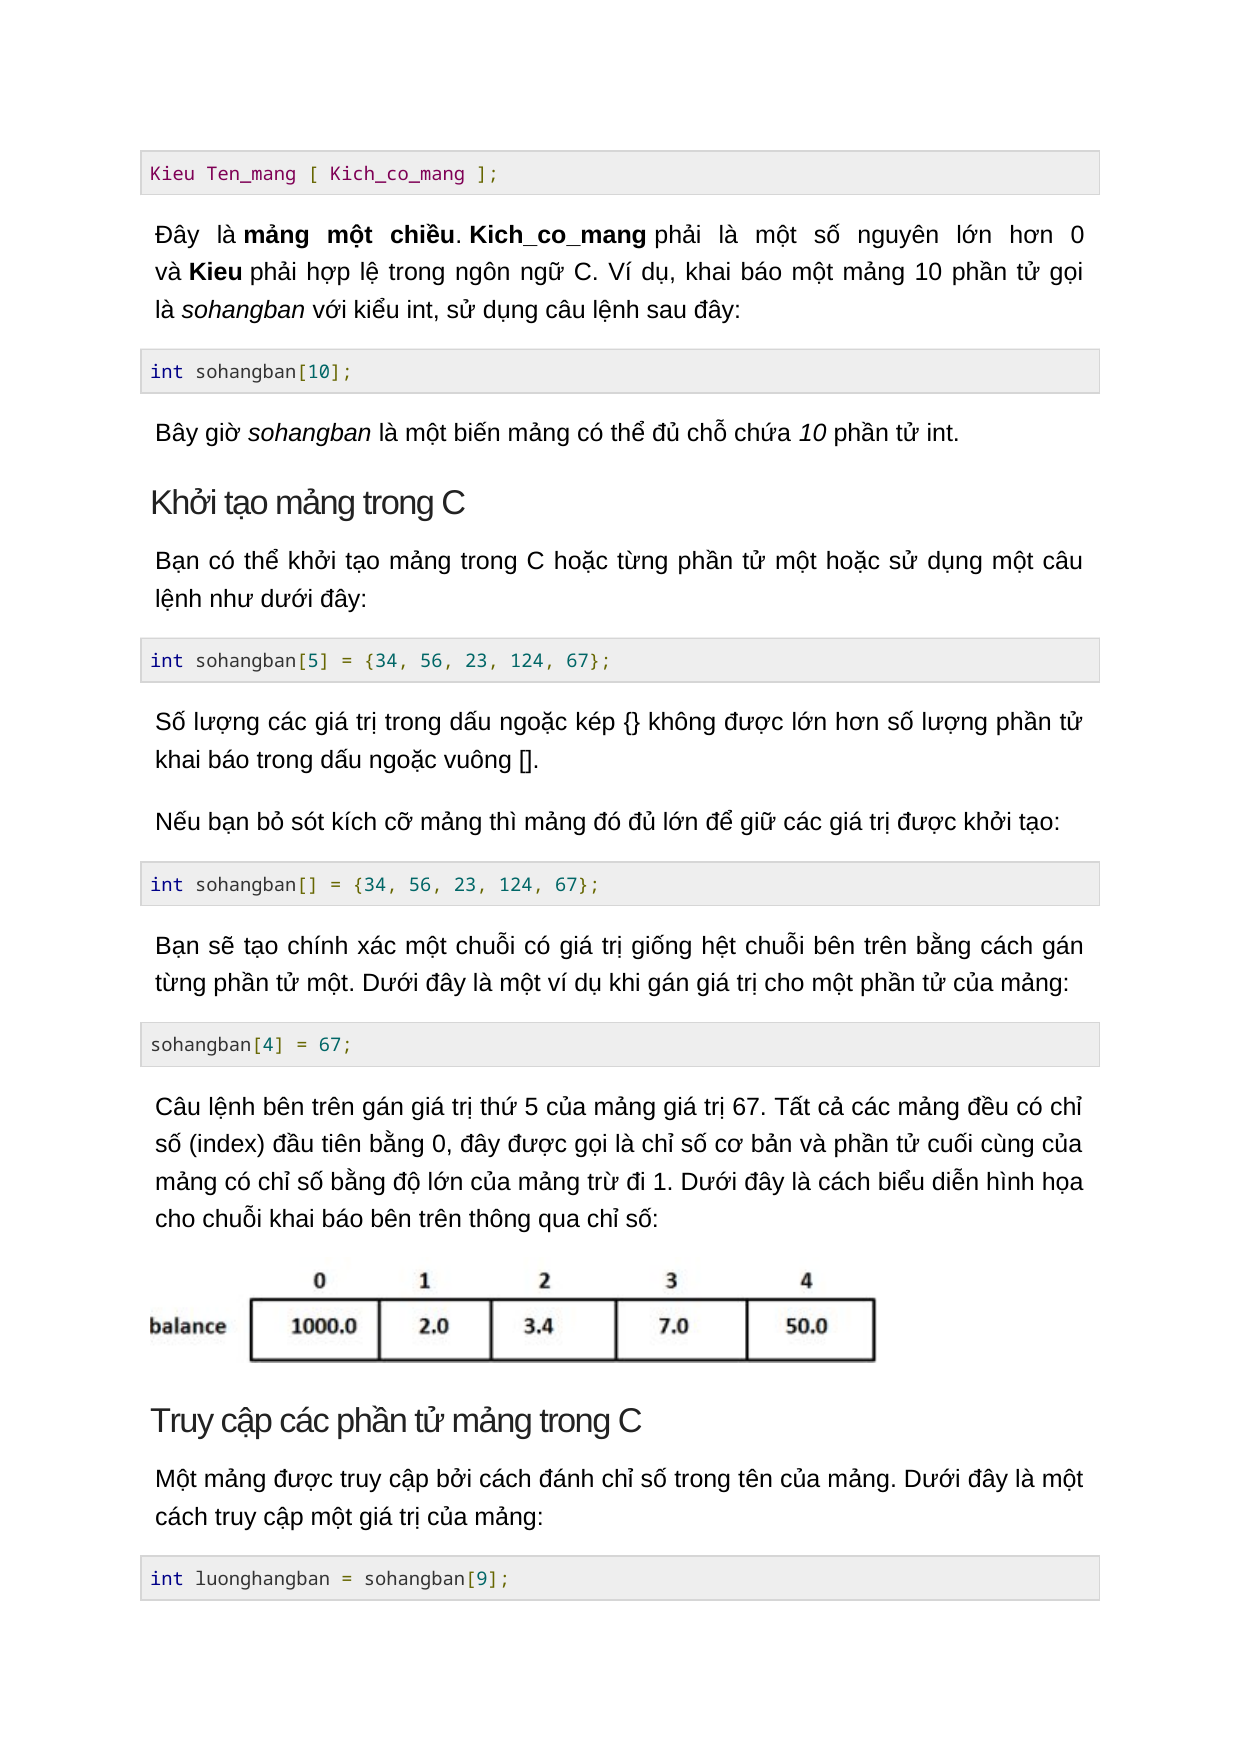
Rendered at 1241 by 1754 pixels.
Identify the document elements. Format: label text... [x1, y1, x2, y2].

subtitle Khởi tạo mảng trong C [150, 478, 1085, 522]
text Bạn có thể khởi tạo mảng trong C hoặc từng phần tử một hoặc sử dụng một câu lệnh như dưới đây: [155, 537, 1085, 612]
text Câu lệnh bên trên gán giá trị thứ 5 của mảng giá trị 67. Tất cả các mảng đều có chỉ số (index) đầu tiên bằng 0, đây được gọi là chỉ số cơ bản và phần tử cuối cùng của mảng có chỉ số bằng độ lớn của mảng trừ đi 1. Dưới đây là cách biểu diễn hình họa cho chuỗi khai báo bên trên thông qua chỉ số: [155, 1083, 1085, 1233]
text Bây giờ sohangban là một biến mảng có thể đủ chỗ chứa 10 phần tử int. [155, 409, 1085, 447]
text Nếu bạn bỏ sót kích cỡ mảng thì mảng đó đủ lớn để giữ các giá trị được khởi tạo: [155, 798, 1085, 836]
picture [150, 1257, 877, 1363]
text Kieu Ten_mang [ Kich_co_mang ]; [142, 152, 1099, 194]
text Bạn sẽ tạo chính xác một chuỗi có giá trị giống hệt chuỗi bên trên bằng cách gán từng phần tử một. Dưới đây là một ví dụ khi gán giá trị cho một phần tử của mảng: [155, 922, 1085, 997]
text int sohangban[5] = {34, 56, 23, 124, 67}; [142, 639, 1099, 681]
text sohangban[4] = 67; [142, 1023, 1099, 1066]
subtitle Truy cập các phần tử mảng trong C [150, 1396, 1085, 1440]
text int sohangban[10]; [142, 350, 1099, 392]
text Một mảng được truy cập bởi cách đánh chỉ số trong tên của mảng. Dưới đây là một cách truy cập một giá trị của mảng: [155, 1455, 1085, 1530]
text Số lượng các giá trị trong dấu ngoặc kép {} không được lớn hơn số lượng phần tử khai báo trong dấu ngoặc vuông []. [155, 698, 1085, 773]
text int luonghangban = sohangban[9]; [142, 1557, 1099, 1599]
text int sohangban[] = {34, 56, 23, 124, 67}; [142, 863, 1099, 905]
